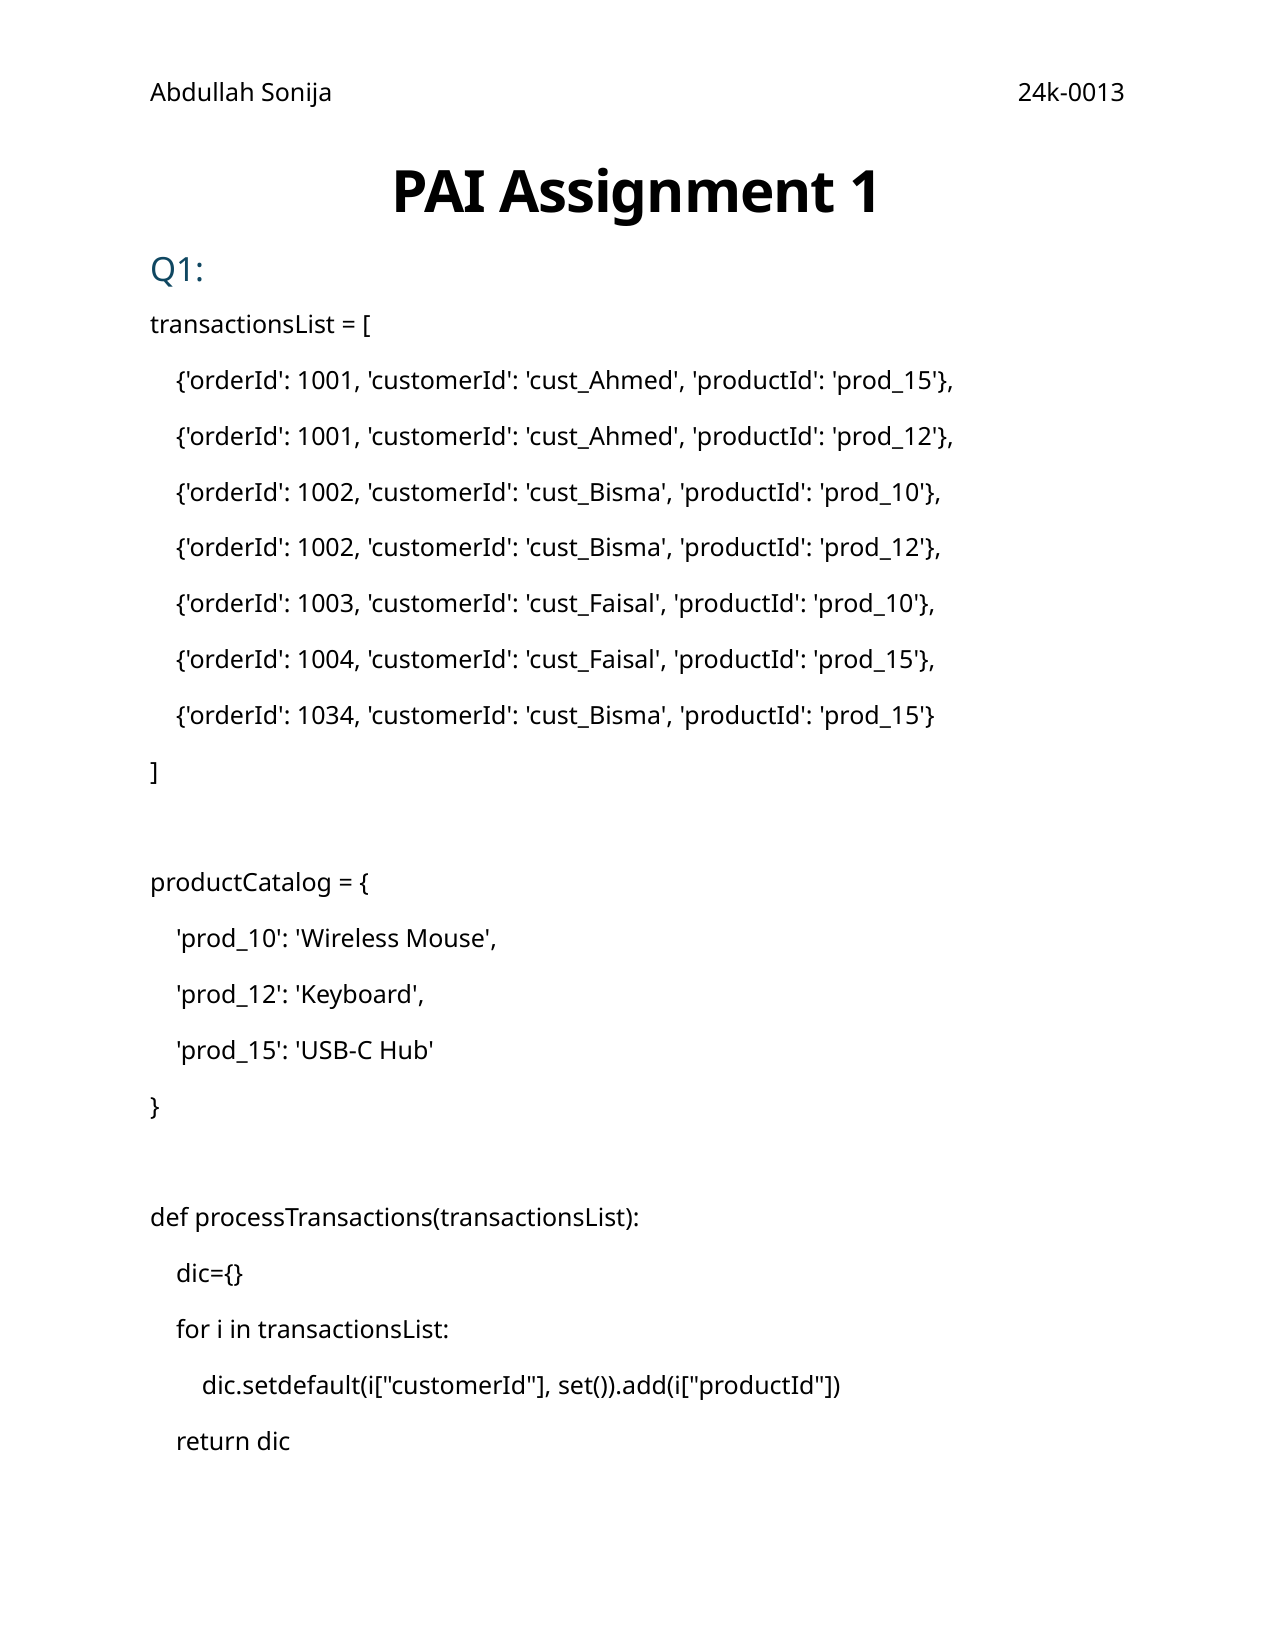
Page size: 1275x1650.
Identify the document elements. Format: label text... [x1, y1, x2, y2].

text {'orderId': 1003, 'customerId': 'cust_Faisal', 'productId': 'prod_10'}, [150, 586, 1125, 620]
text 'prod_10': 'Wireless Mouse', [150, 921, 1125, 955]
text {'orderId': 1034, 'customerId': 'cust_Bisma', 'productId': 'prod_15'} [150, 697, 1125, 732]
text ] [150, 753, 1125, 787]
text productCatalog = { [150, 865, 1125, 899]
text dic={} [150, 1256, 1125, 1290]
text {'orderId': 1001, 'customerId': 'cust_Ahmed', 'productId': 'prod_12'}, [150, 418, 1125, 452]
text for i in transactionsList: [150, 1312, 1125, 1346]
title PAI Assignment 1 [150, 150, 1125, 229]
text 'prod_15': 'USB-C Hub' [150, 1032, 1125, 1067]
text {'orderId': 1004, 'customerId': 'cust_Faisal', 'productId': 'prod_15'}, [150, 642, 1125, 676]
text {'orderId': 1002, 'customerId': 'cust_Bisma', 'productId': 'prod_10'}, [150, 474, 1125, 508]
text return dic [150, 1423, 1125, 1457]
text dic.setdefault(i["customerId"], set()).add(i["productId"]) [150, 1367, 1125, 1402]
text def processTransactions(transactionsList): [150, 1200, 1125, 1234]
text transactionsList = [ [150, 307, 1125, 341]
text {'orderId': 1001, 'customerId': 'cust_Ahmed', 'productId': 'prod_15'}, [150, 362, 1125, 397]
text 'prod_12': 'Keyboard', [150, 977, 1125, 1011]
text } [150, 1088, 1125, 1122]
text {'orderId': 1002, 'customerId': 'cust_Bisma', 'productId': 'prod_12'}, [150, 530, 1125, 564]
subtitle Q1: [150, 246, 1125, 292]
